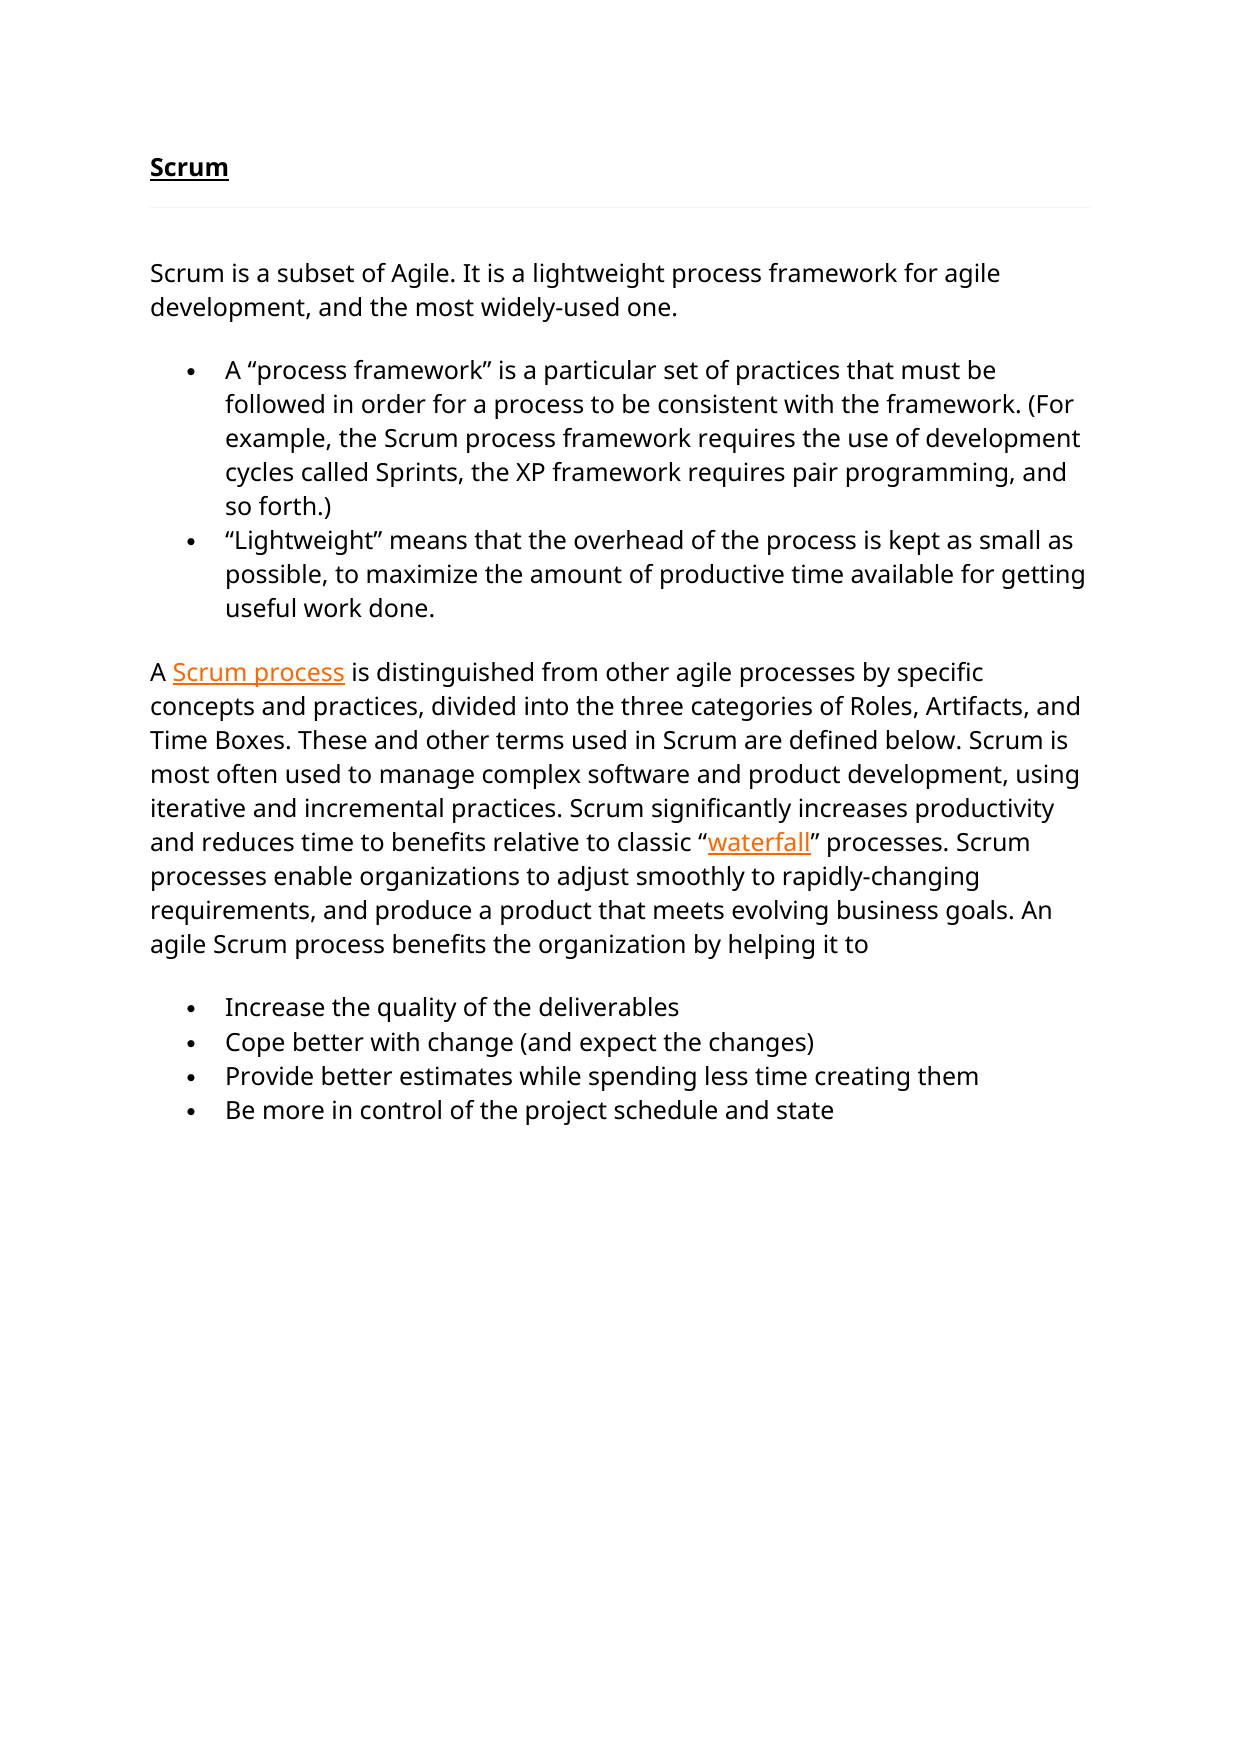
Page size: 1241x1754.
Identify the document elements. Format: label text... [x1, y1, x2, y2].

list Be more in control of the project schedule and state [187, 1092, 1090, 1126]
list Provide better estimates while spending less time creating them [187, 1058, 1090, 1092]
list “Lightweight” means that the overhead of the process is kept as small as possible, to maximize the amount of productive time available for getting useful work done. [187, 523, 1090, 625]
text A Scrum process is distinguished from other agile processes by specific concepts and practices, divided into the three categories of Roles, Artifacts, and Time Boxes. These and other terms used in Scrum are defined below. Scrum is most often used to manage complex software and product development, using iterative and incremental practices. Scrum significantly increases productivity and reduces time to benefits relative to classic “waterfall” processes. Scrum processes enable organizations to adjust smoothly to rapidly-changing requirements, and produce a product that meets evolving business goals. An agile Scrum process benefits the organization by helping it to [150, 654, 1090, 961]
list Cope better with change (and expect the changes) [187, 1024, 1090, 1058]
list A “process framework” is a particular set of practices that must be followed in order for a process to be consistent with the framework. (For example, the Scrum process framework requires the use of development cycles called Sprints, the XP framework requires pair programming, and so forth.) [187, 353, 1090, 523]
list Increase the quality of the deliverables [187, 990, 1090, 1024]
text Scrum [150, 150, 1090, 207]
text Scrum is a subset of Agile. It is a lightweight process framework for agile development, and the most widely-used one. [150, 255, 1090, 323]
